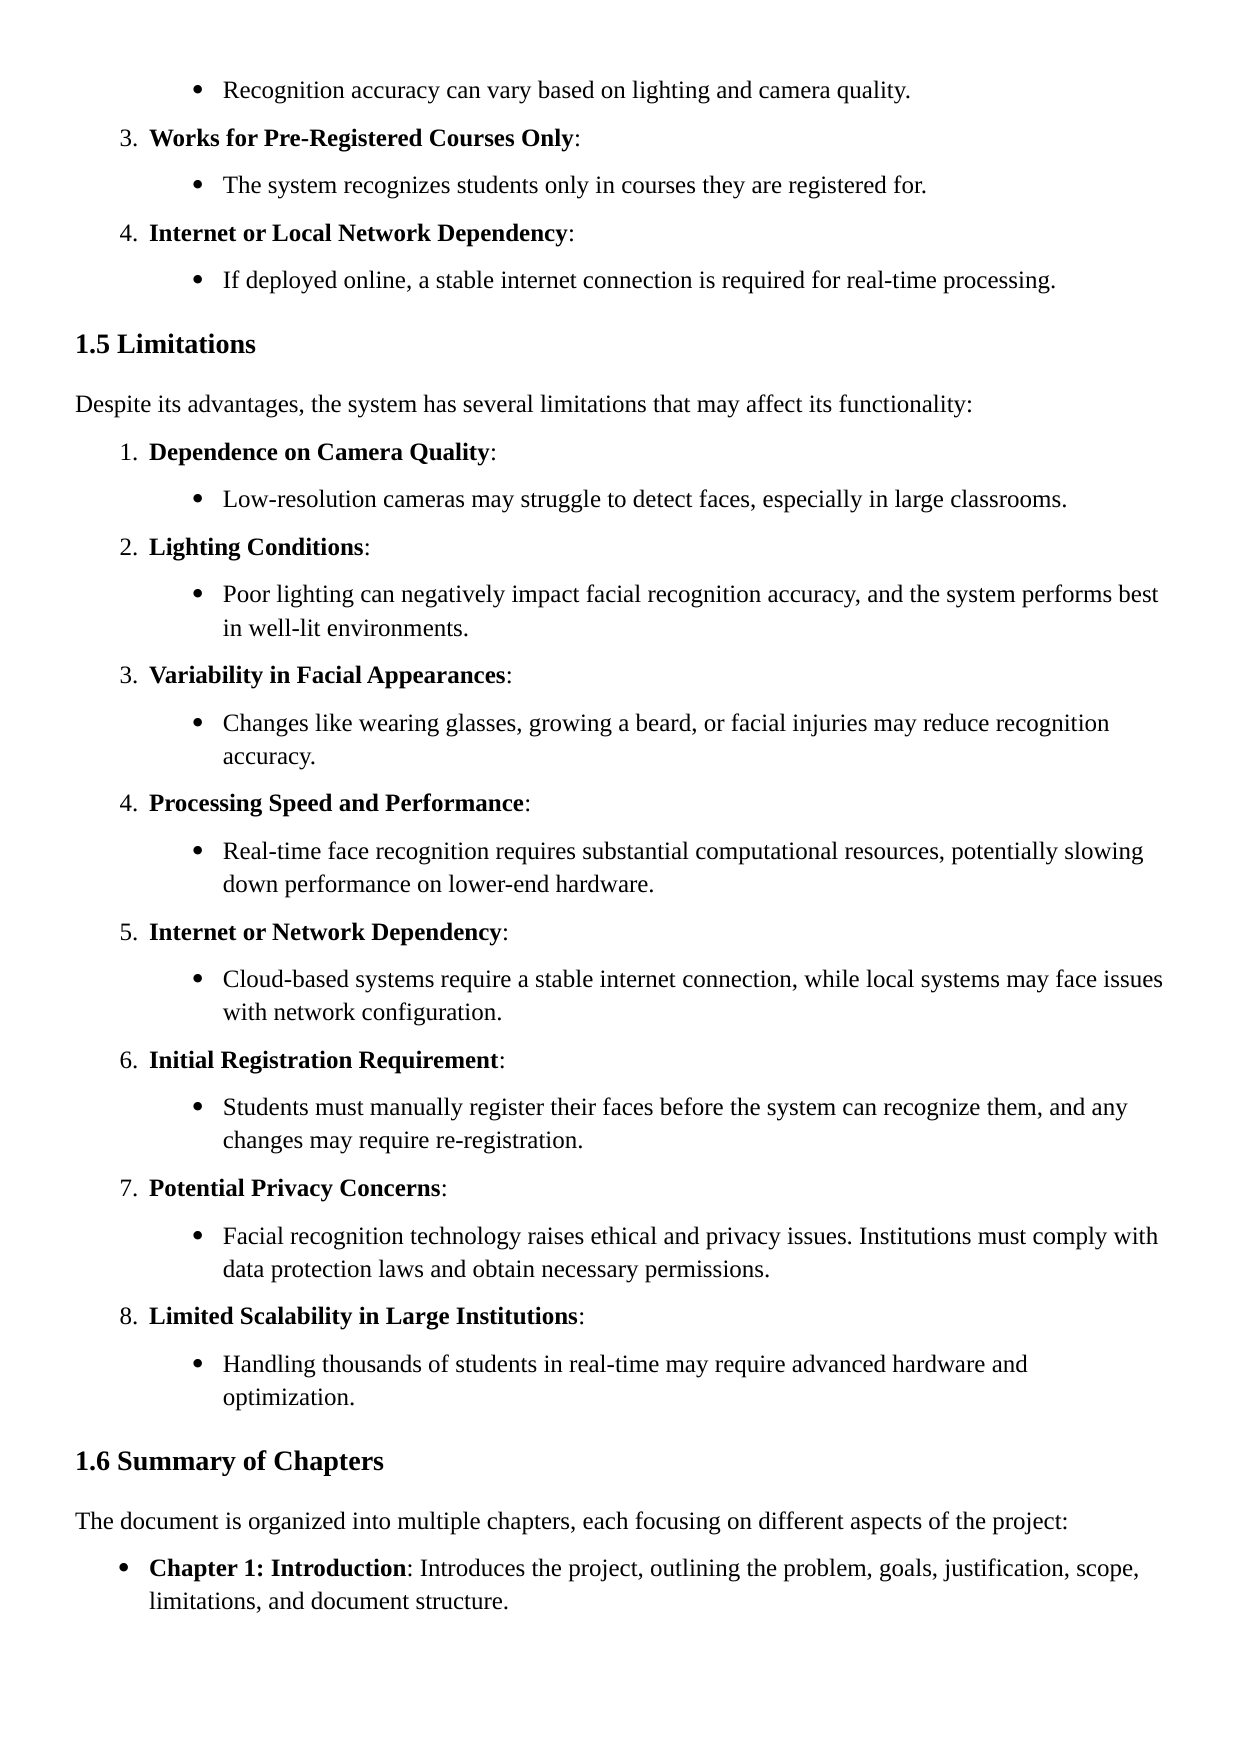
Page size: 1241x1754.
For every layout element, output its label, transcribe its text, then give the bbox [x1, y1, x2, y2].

list Initial Registration Requirement: [119, 1045, 1165, 1074]
list Dependence on Camera Quality: [119, 437, 1165, 466]
list Variability in Facial Appearances: [119, 660, 1165, 689]
list The system recognizes students only in courses they are registered for. [193, 170, 1165, 199]
list Recognition accuracy can vary based on lighting and camera quality. [193, 75, 1165, 104]
list Internet or Network Dependency: [119, 917, 1165, 945]
list Processing Speed and Performance: [119, 788, 1165, 817]
list Students must manually register their faces before the system can recognize them, and any changes may require re-registration. [193, 1092, 1165, 1154]
subtitle 1.6 Summary of Chapters [75, 1444, 1165, 1477]
subtitle 1.5 Limitations [75, 328, 1165, 360]
list Facial recognition technology raises ethical and privacy issues. Institutions must comply with data protection laws and obtain necessary permissions. [193, 1221, 1165, 1282]
list Cloud-based systems require a stable internet connection, while local systems may face issues with network configuration. [193, 964, 1165, 1026]
list Potential Privacy Concerns: [119, 1173, 1165, 1202]
list Low-resolution cameras may struggle to detect faces, especially in large classrooms. [193, 484, 1165, 513]
list Handling thousands of students in real-time may require advanced hardware and optimization. [193, 1349, 1165, 1411]
list Poor lighting can negatively impact facial recognition accuracy, and the system performs best in well-lit environments. [193, 579, 1165, 641]
list Limited Scalability in Large Institutions: [119, 1301, 1165, 1330]
list Changes like wearing glasses, growing a beard, or facial injuries may reduce recognition accuracy. [193, 708, 1165, 769]
list Lighting Conditions: [119, 532, 1165, 561]
list If deployed online, a stable internet connection is required for real-time processing. [193, 265, 1165, 294]
text The document is organized into multiple chapters, each focusing on different aspects of the project: [75, 1506, 1165, 1534]
list Chapter 1: Introduction: Introduces the project, outlining the problem, goals, justification, scope, limitations, and document structure. [119, 1553, 1165, 1615]
text Despite its advantages, the system has several limitations that may affect its functionality: [75, 389, 1165, 418]
list Real-time face recognition requires substantial computational resources, potentially slowing down performance on lower-end hardware. [193, 836, 1165, 898]
list Works for Pre-Registered Courses Only: [119, 123, 1165, 151]
list Internet or Local Network Dependency: [119, 218, 1165, 247]
